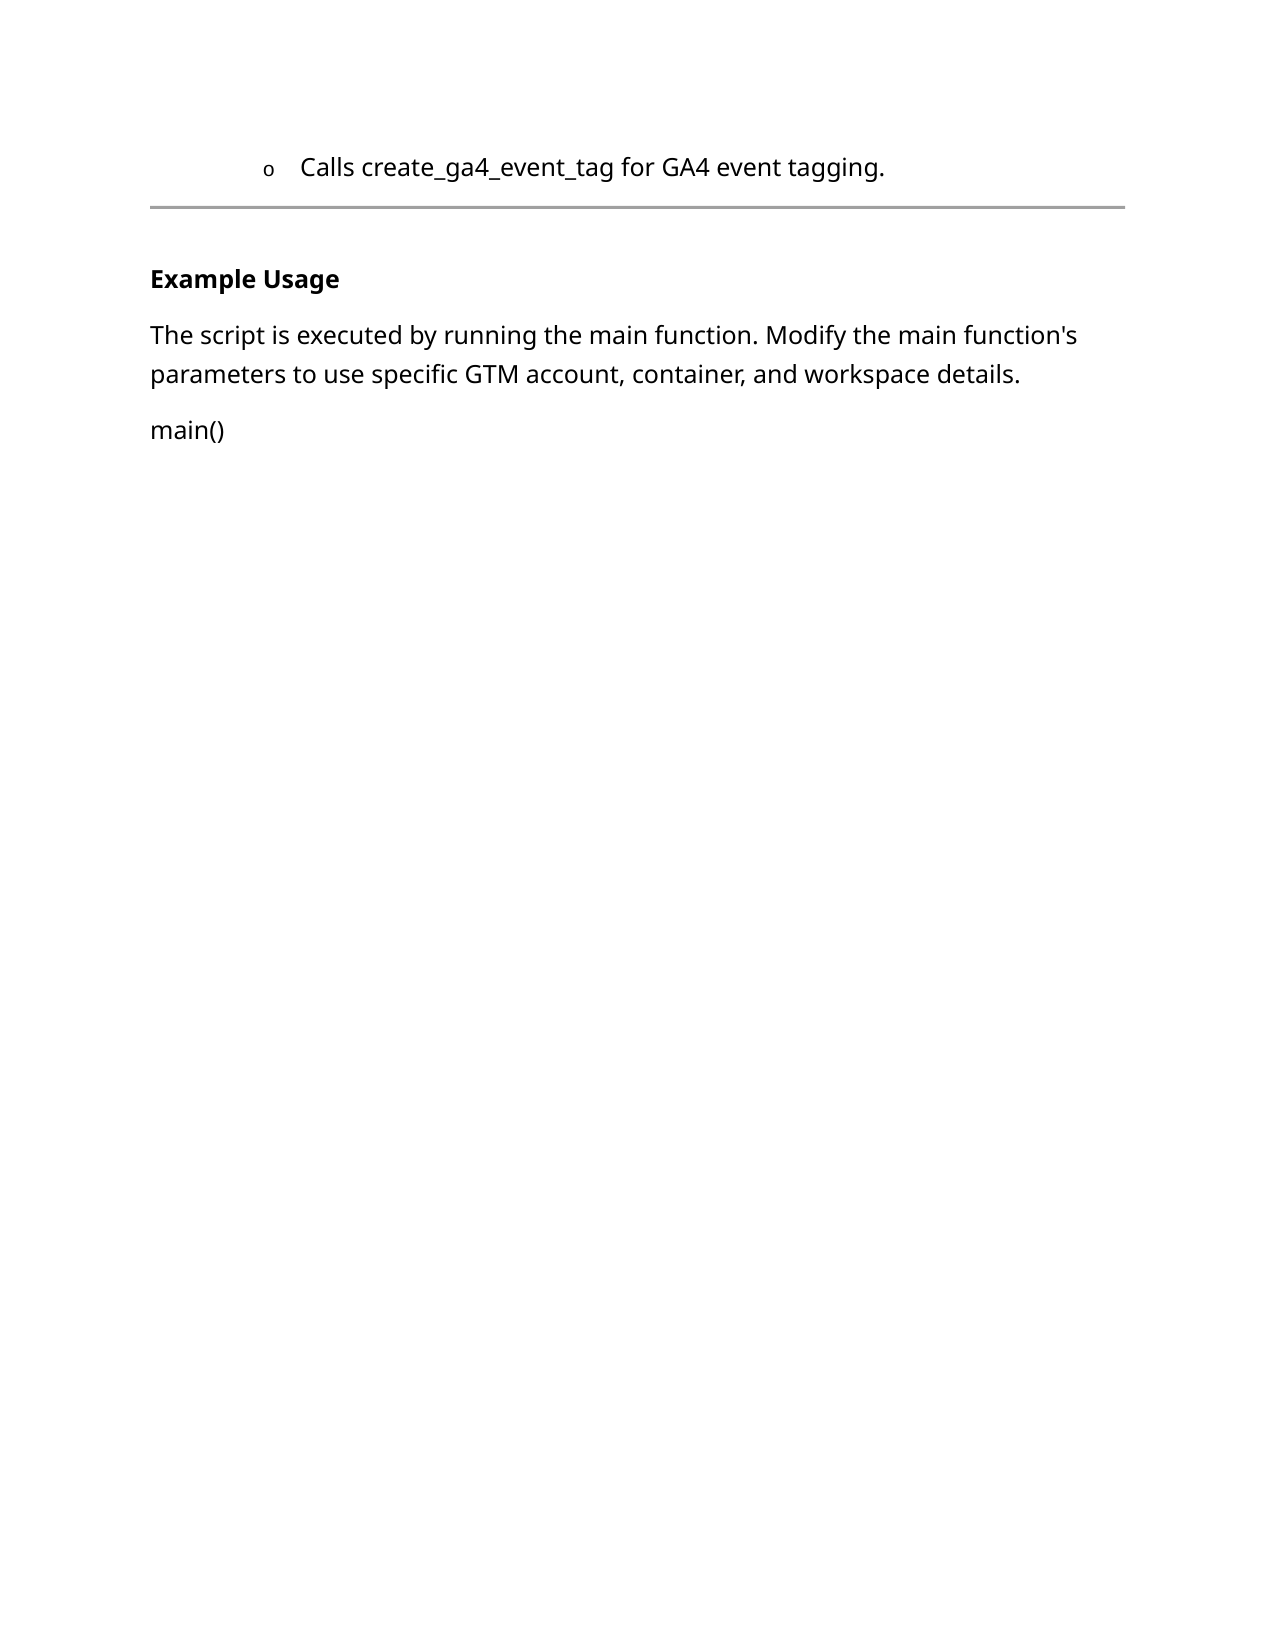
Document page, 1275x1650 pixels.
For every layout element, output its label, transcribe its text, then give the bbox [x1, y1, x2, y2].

text The script is executed by running the main function. Modify the main function's parameters to use specific GTM account, container, and workspace details. [150, 317, 1125, 391]
list Calls create_ga4_event_tag for GA4 event tagging. [262, 150, 1125, 184]
text Example Usage [150, 262, 1125, 296]
text main() [150, 412, 1125, 447]
